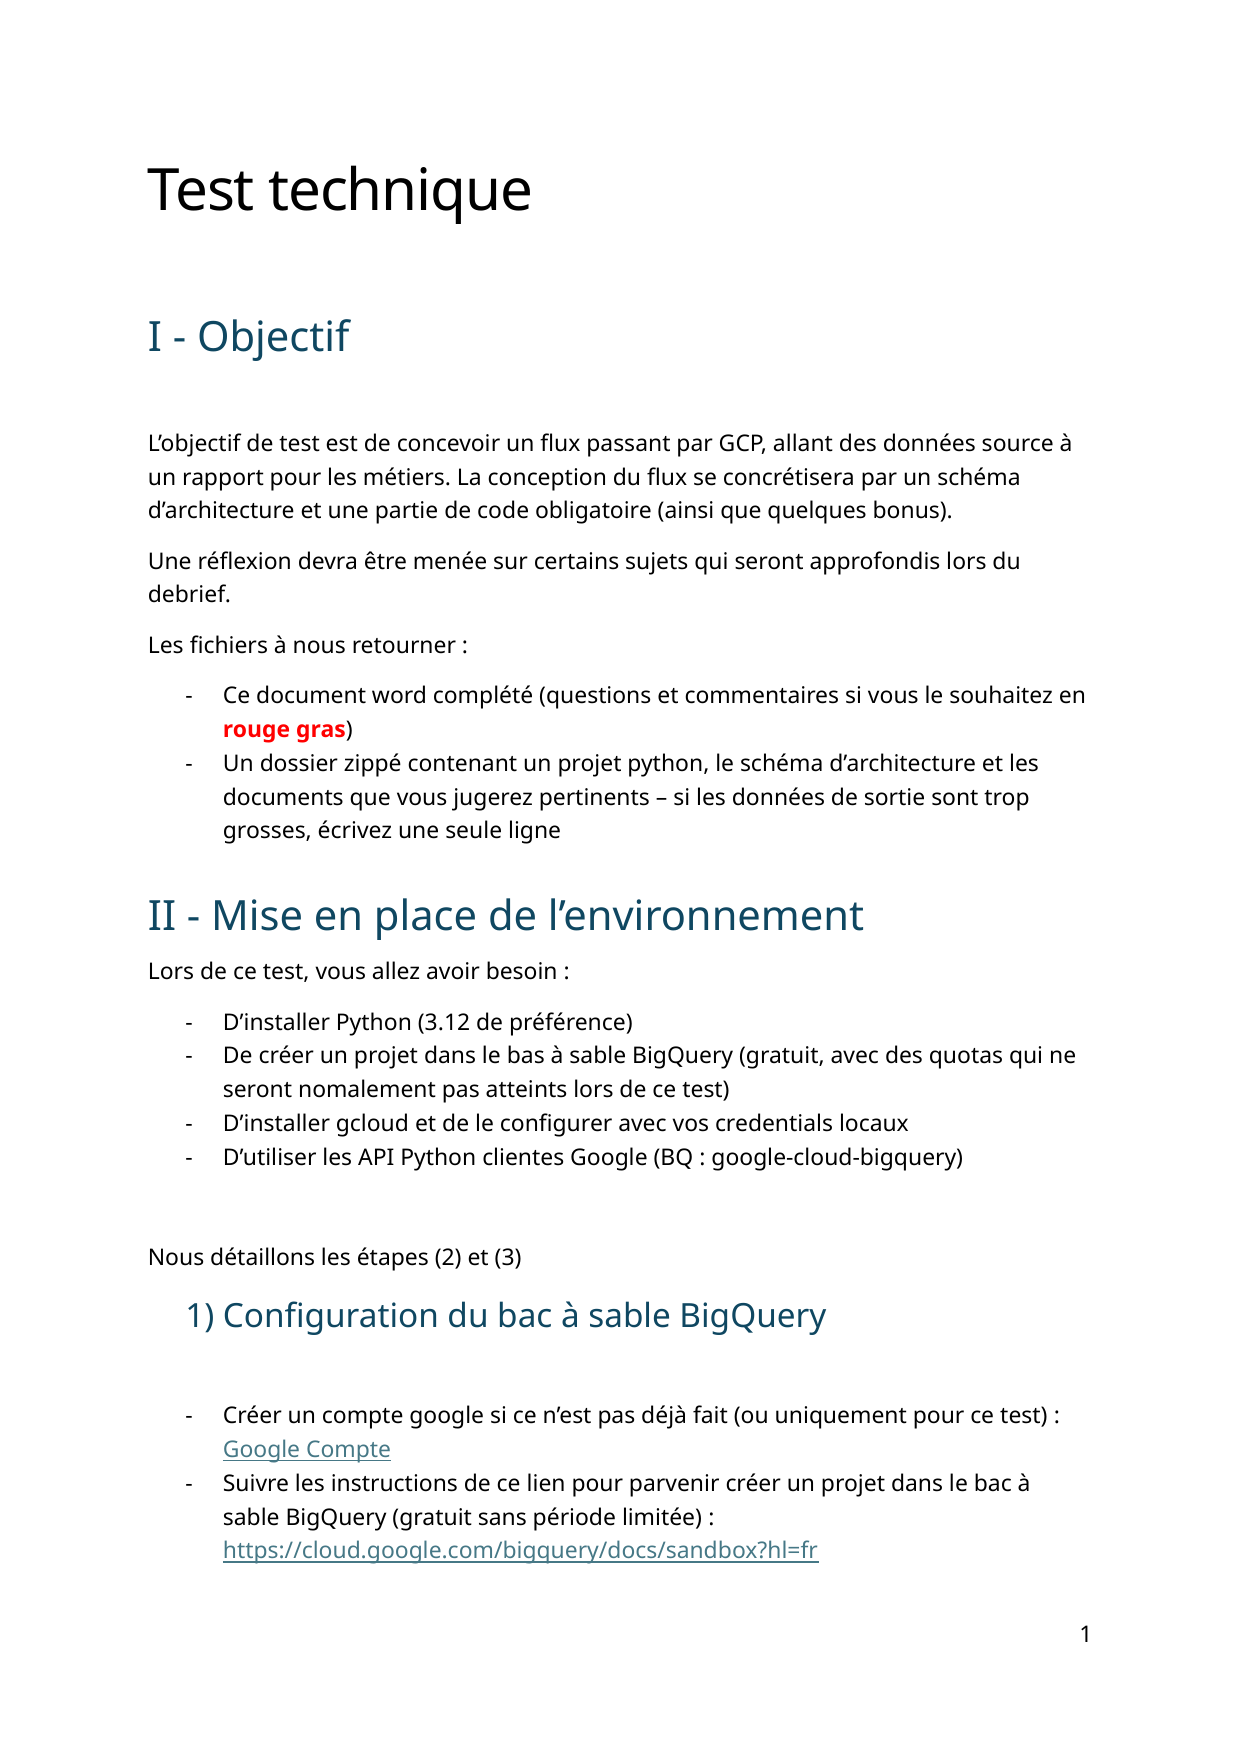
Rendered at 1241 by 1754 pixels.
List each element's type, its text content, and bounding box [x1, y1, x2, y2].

list D’installer gcloud et de le configurer avec vos credentials locaux [185, 1107, 1093, 1138]
list Un dossier zippé contenant un projet python, le schéma d’architecture et les documents que vous jugerez pertinents – si les données de sortie sont trop grosses, écrivez une seule ligne [185, 747, 1093, 845]
text Les fichiers à nous retourner : [148, 629, 1093, 660]
list De créer un projet dans le bas à sable BigQuery (gratuit, avec des quotas qui ne seront nomalement pas atteints lors de ce test) [185, 1039, 1093, 1104]
text Nous détaillons les étapes (2) et (3) [148, 1241, 1093, 1272]
list Suivre les instructions de ce lien pour parvenir créer un projet dans le bac à sable BigQuery (gratuit sans période limitée) : https://cloud.google.com/bigquery/docs/sandbox?hl=fr [185, 1467, 1093, 1566]
text Une réflexion devra être menée sur certains sujets qui seront approfondis lors du debrief. [148, 544, 1093, 609]
text L’objectif de test est de concevoir un flux passant par GCP, allant des données source à un rapport pour les métiers. La conception du flux se concrétisera par un schéma d’architecture et une partie de code obligatoire (ainsi que quelques bonus). [148, 427, 1093, 525]
list Créer un compte google si ce n’est pas déjà fait (ou uniquement pour ce test) : Google Compte [185, 1399, 1093, 1464]
subtitle Configuration du bac à sable BigQuery [185, 1292, 1093, 1337]
title Test technique [148, 148, 1093, 227]
list D’utiliser les API Python clientes Google (BQ : google-cloud-bigquery) [185, 1140, 1093, 1172]
subtitle I - Objectif [148, 307, 1093, 363]
text Lors de ce test, vous allez avoir besoin : [148, 955, 1093, 986]
subtitle II - Mise en place de l’environnement [148, 885, 1093, 942]
list D’installer Python (3.12 de préférence) [185, 1005, 1093, 1037]
list Ce document word complété (questions et commentaires si vous le souhaitez en rouge gras) [185, 679, 1093, 744]
